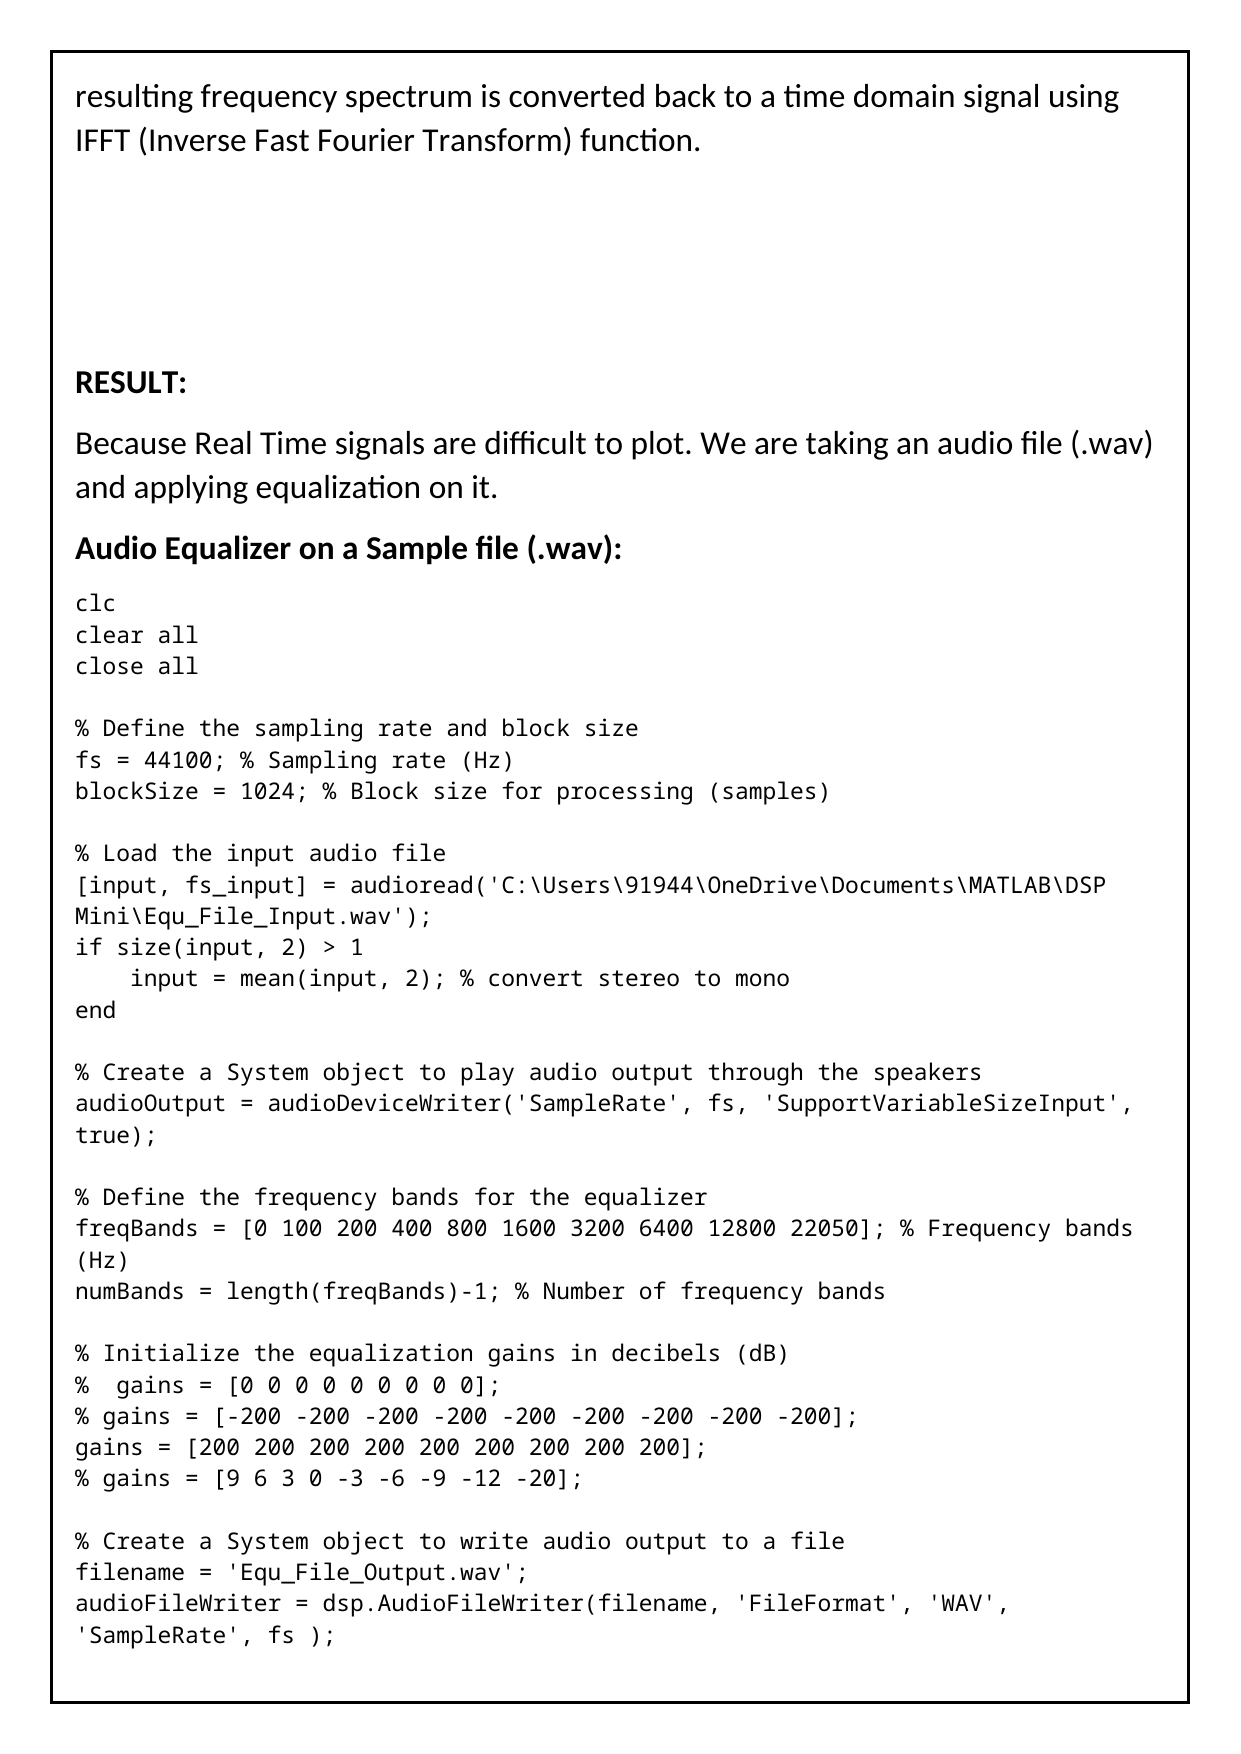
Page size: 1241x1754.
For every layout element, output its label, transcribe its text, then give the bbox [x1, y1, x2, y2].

text fs = 44100; % Sampling rate (Hz) [75, 743, 1165, 775]
text [input, fs_input] = audioread('C:\Users\91944\OneDrive\Documents\MATLAB\DSP Mini\Equ_File_Input.wav'); [75, 868, 1165, 931]
text freqBands = [0 100 200 400 800 1600 3200 6400 12800 22050]; % Frequency bands (Hz) [75, 1212, 1165, 1275]
text clear all [75, 618, 1165, 650]
text gains = [200 200 200 200 200 200 200 200 200]; [75, 1431, 1165, 1462]
text close all [75, 650, 1165, 681]
text filename = 'Equ_File_Output.wav'; [75, 1556, 1165, 1587]
text end [75, 993, 1165, 1025]
text % gains = [0 0 0 0 0 0 0 0 0]; [75, 1368, 1165, 1400]
text % Initialize the equalization gains in decibels (dB) [75, 1337, 1165, 1368]
text Audio Equalizer on a Sample file (.wav): [75, 527, 1165, 567]
text audioOutput = audioDeviceWriter('SampleRate', fs, 'SupportVariableSizeInput', true); [75, 1087, 1165, 1150]
text % gains = [-200 -200 -200 -200 -200 -200 -200 -200 -200]; [75, 1400, 1165, 1431]
text Because Real Time signals are difficult to plot. We are taking an audio file (.wav) and applying equalization on it. [75, 422, 1165, 507]
text % Define the frequency bands for the equalizer [75, 1181, 1165, 1212]
text % Create a System object to write audio output to a file [75, 1525, 1165, 1556]
text % Load the input audio file [75, 837, 1165, 868]
text audioFileWriter = dsp.AudioFileWriter(filename, 'FileFormat', 'WAV', 'SampleRate', fs ); [75, 1587, 1165, 1650]
text % Define the sampling rate and block size [75, 712, 1165, 743]
text input = mean(input, 2); % convert stereo to mono [75, 962, 1165, 993]
text blockSize = 1024; % Block size for processing (samples) [75, 775, 1165, 806]
text if size(input, 2) > 1 [75, 931, 1165, 962]
text clc [75, 587, 1165, 618]
text % Create a System object to play audio output through the speakers [75, 1056, 1165, 1087]
text RESULT: [75, 361, 1165, 402]
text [75, 75, 1165, 160]
text % gains = [9 6 3 0 -3 -6 -9 -12 -20]; [75, 1462, 1165, 1493]
text numBands = length(freqBands)-1; % Number of frequency bands [75, 1275, 1165, 1306]
